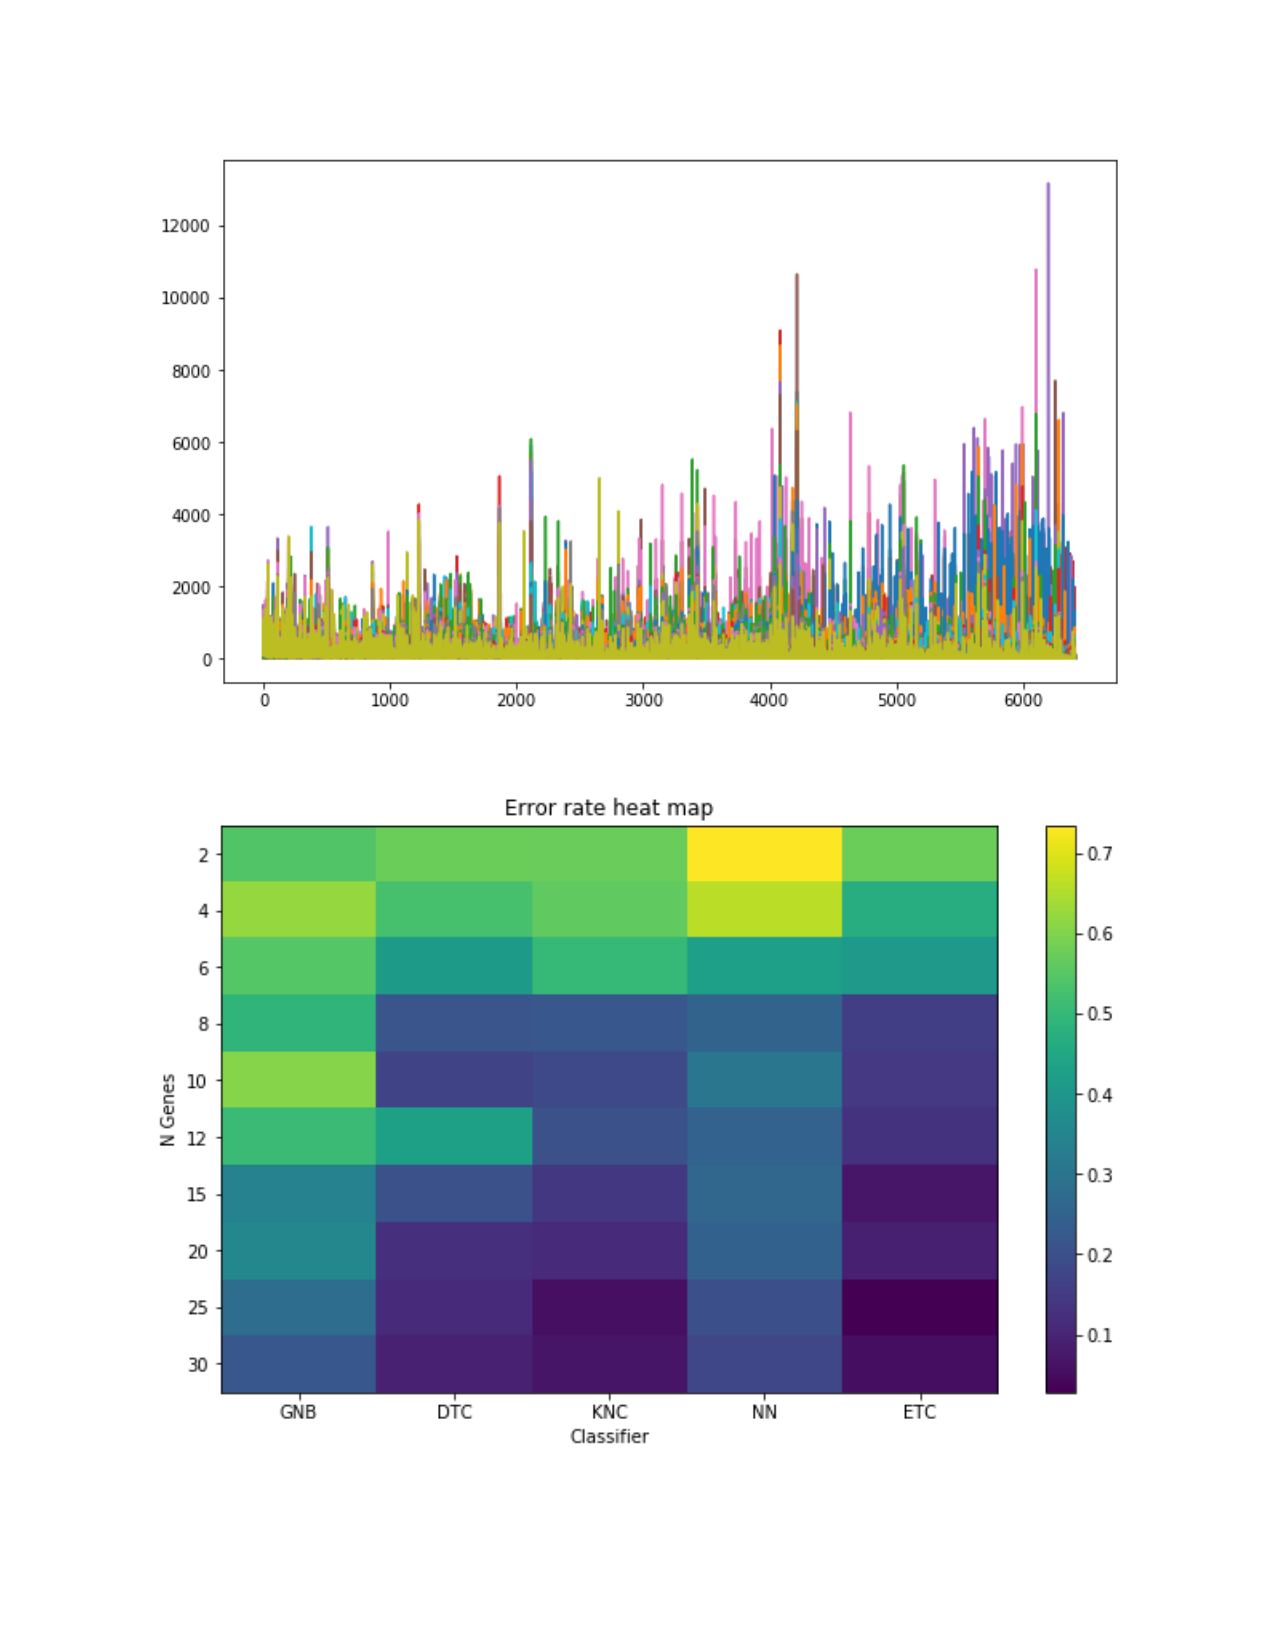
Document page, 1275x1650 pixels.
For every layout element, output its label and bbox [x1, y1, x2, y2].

picture [150, 786, 1125, 1459]
picture [150, 150, 1125, 721]
